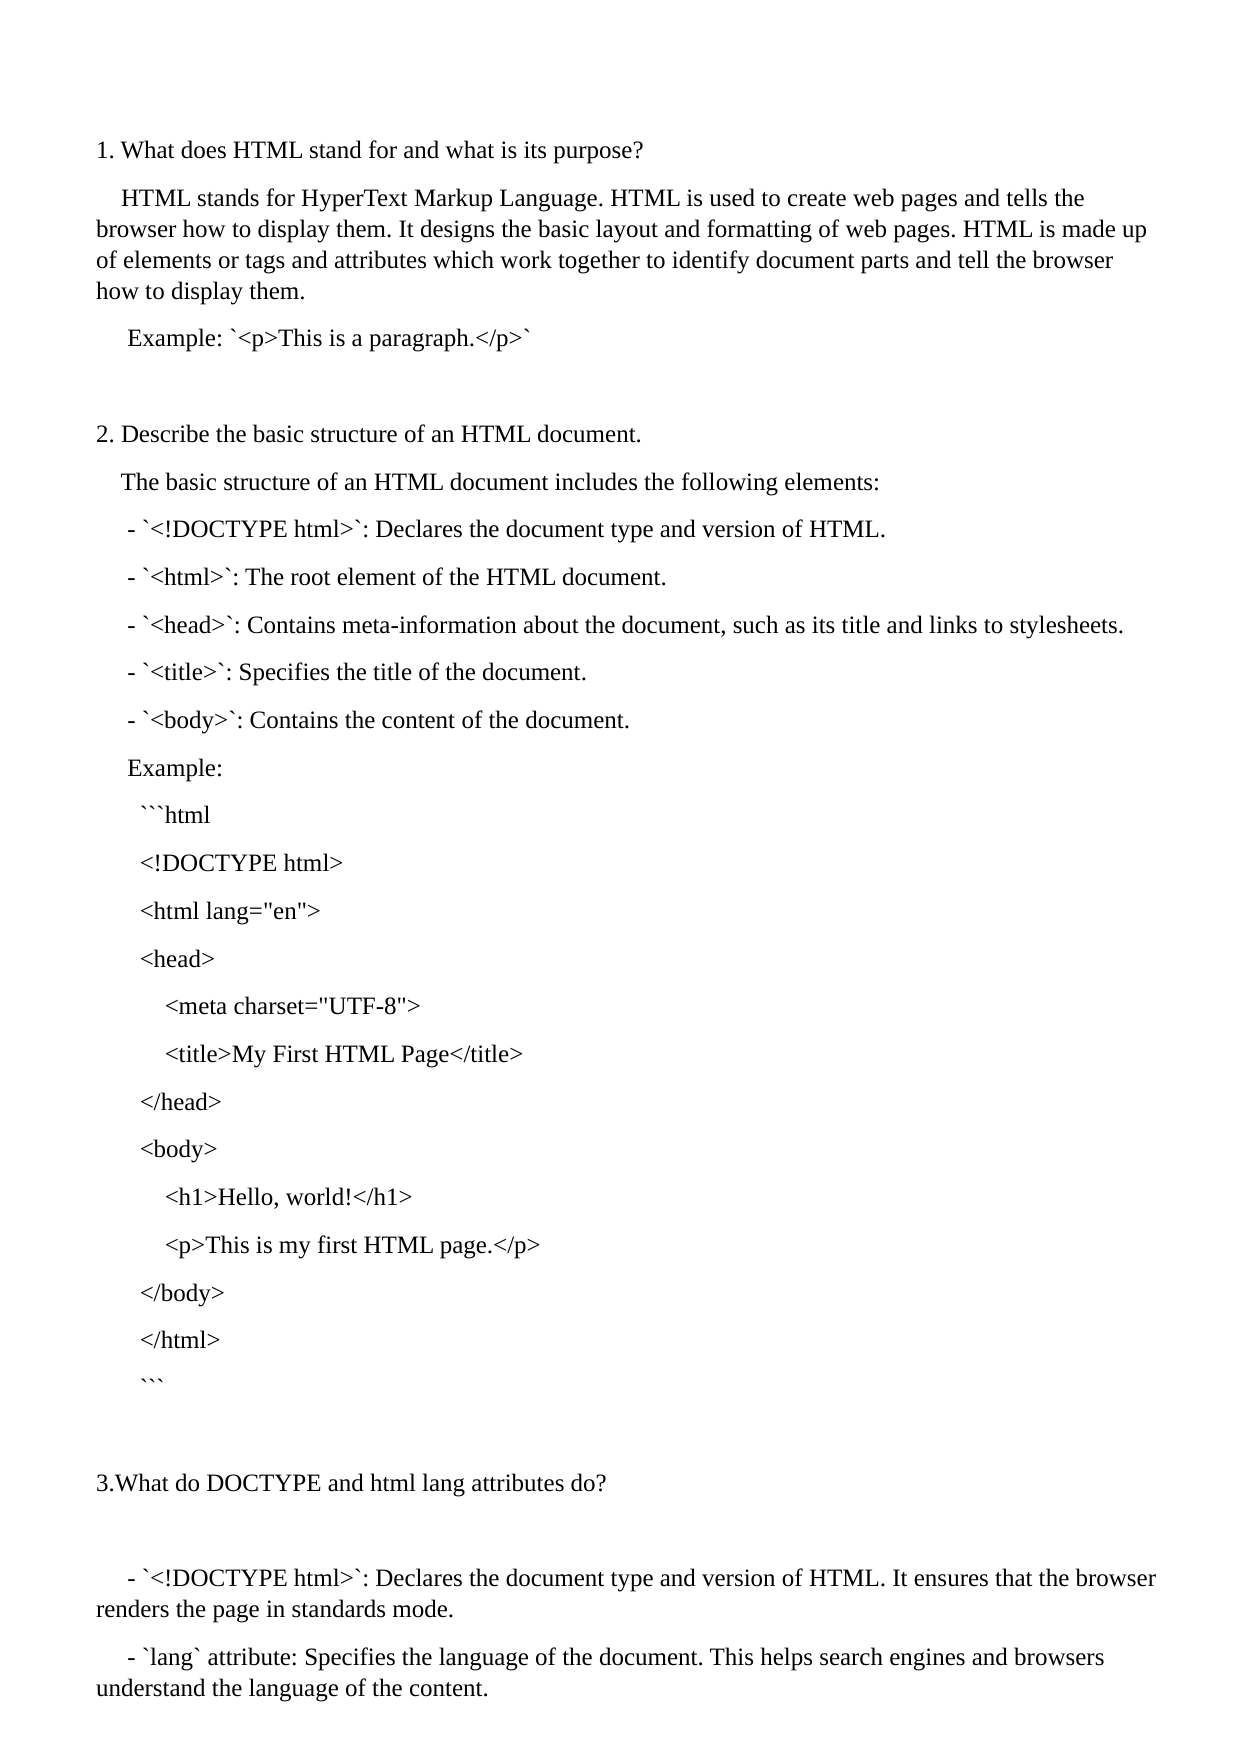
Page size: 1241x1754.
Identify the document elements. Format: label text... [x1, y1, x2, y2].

text <h1>Hello, world!</h1> [96, 1182, 1163, 1211]
text </body> [96, 1278, 1163, 1306]
text HTML stands for HyperText Markup Language. HTML is used to create web pages and tells the browser how to display them. It designs the basic layout and formatting of web pages. HTML is made up of elements or tags and attributes which work together to identify document parts and tell the browser how to display them. [96, 183, 1163, 304]
text <body> [96, 1134, 1163, 1163]
text <head> [96, 944, 1163, 972]
text - `<head>`: Contains meta-information about the document, such as its title and links to stylesheets. [96, 610, 1163, 638]
text <title>My First HTML Page</title> [96, 1039, 1163, 1068]
text - `<!DOCTYPE html>`: Declares the document type and version of HTML. [96, 514, 1163, 543]
text <meta charset="UTF-8"> [96, 991, 1163, 1020]
text </html> [96, 1325, 1163, 1354]
text 3.What do DOCTYPE and html lang attributes do? [96, 1468, 1163, 1497]
text <html lang="en"> [96, 896, 1163, 925]
text - `<body>`: Contains the content of the document. [96, 705, 1163, 734]
text 1. What does HTML stand for and what is its purpose? [96, 135, 1163, 164]
text - `<title>`: Specifies the title of the document. [96, 657, 1163, 686]
text - `lang` attribute: Specifies the language of the document. This helps search engines and browsers understand the language of the content. [96, 1642, 1163, 1702]
text <p>This is my first HTML page.</p> [96, 1230, 1163, 1259]
text - `<!DOCTYPE html>`: Declares the document type and version of HTML. It ensures that the browser renders the page in standards mode. [96, 1563, 1163, 1623]
text 2. Describe the basic structure of an HTML document. [96, 419, 1163, 448]
text ```html [96, 801, 1163, 829]
text </head> [96, 1087, 1163, 1116]
text Example: `<p>This is a paragraph.</p>` [96, 323, 1163, 352]
text - `<html>`: The root element of the HTML document. [96, 562, 1163, 591]
text Example: [96, 753, 1163, 782]
text ``` [96, 1373, 1163, 1402]
text The basic structure of an HTML document includes the following elements: [96, 467, 1163, 495]
text <!DOCTYPE html> [96, 848, 1163, 877]
